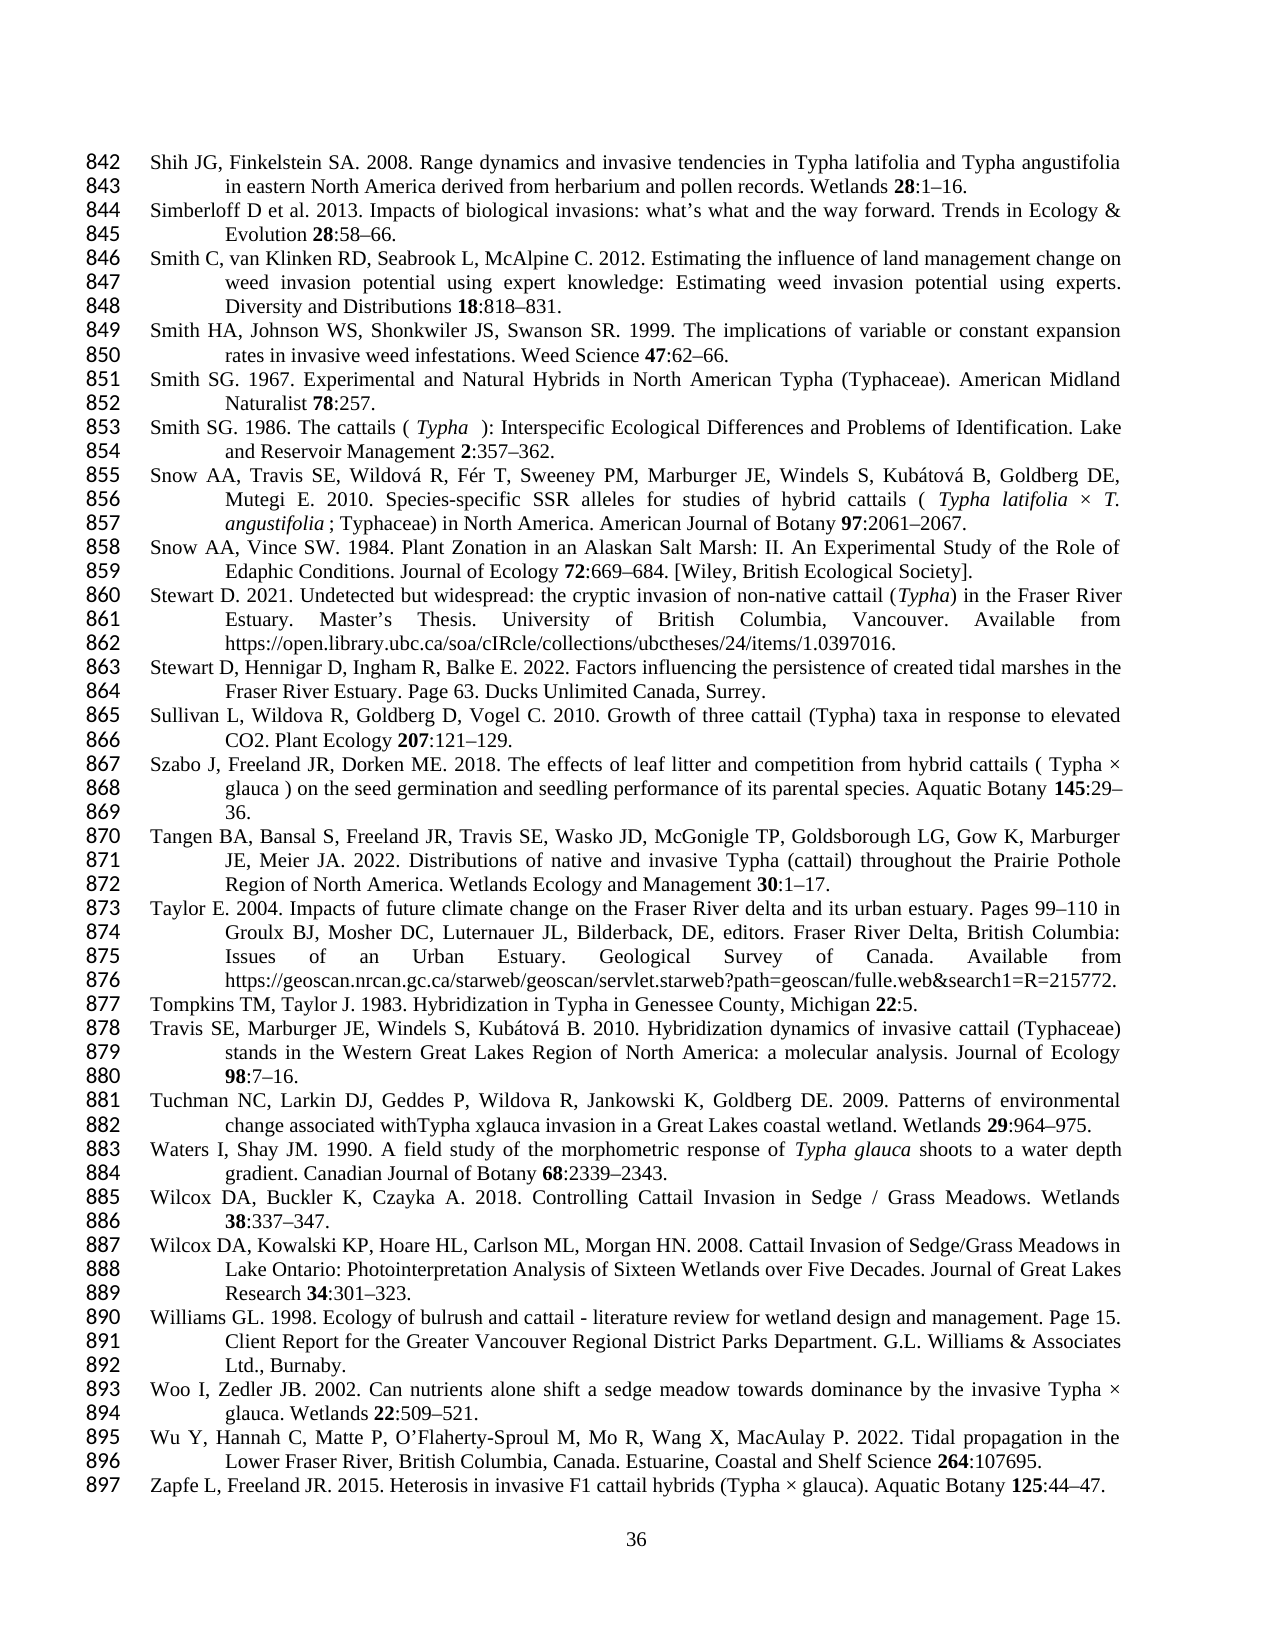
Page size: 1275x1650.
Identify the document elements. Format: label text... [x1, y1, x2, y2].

text Smith SG. 1967. Experimental and Natural Hybrids in North American Typha (Typhaceae). American Midland Naturalist 78:257. [150, 367, 1122, 415]
text Stewart D, Hennigar D, Ingham R, Balke E. 2022. Factors influencing the persistence of created tidal marshes in the Fraser River Estuary. Page 63. Ducks Unlimited Canada, Surrey. [150, 655, 1122, 703]
text Waters I, Shay JM. 1990. A field study of the morphometric response of Typha glauca shoots to a water depth gradient. Canadian Journal of Botany 68:2339–2343. [150, 1137, 1122, 1185]
text Woo I, Zedler JB. 2002. Can nutrients alone shift a sedge meadow towards dominance by the invasive Typha × glauca. Wetlands 22:509–521. [150, 1377, 1122, 1425]
text Stewart D. 2021. Undetected but widespread: the cryptic invasion of non-native cattail (Typha) in the Fraser River Estuary. Master’s Thesis. University of British Columbia, Vancouver. Available from https://open.library.ubc.ca/soa/cIRcle/collections/ubctheses/24/items/1.0397016. [150, 583, 1122, 655]
text Zapfe L, Freeland JR. 2015. Heterosis in invasive F1 cattail hybrids (Typha × glauca). Aquatic Botany 125:44–47. [150, 1473, 1122, 1497]
text Simberloff D et al. 2013. Impacts of biological invasions: what’s what and the way forward. Trends in Ecology & Evolution 28:58–66. [150, 198, 1122, 246]
text Wilcox DA, Kowalski KP, Hoare HL, Carlson ML, Morgan HN. 2008. Cattail Invasion of Sedge/Grass Meadows in Lake Ontario: Photointerpretation Analysis of Sixteen Wetlands over Five Decades. Journal of Great Lakes Research 34:301–323. [150, 1233, 1122, 1305]
text Sullivan L, Wildova R, Goldberg D, Vogel C. 2010. Growth of three cattail (Typha) taxa in response to elevated CO2. Plant Ecology 207:121–129. [150, 703, 1122, 752]
text Tangen BA, Bansal S, Freeland JR, Travis SE, Wasko JD, McGonigle TP, Goldsborough LG, Gow K, Marburger JE, Meier JA. 2022. Distributions of native and invasive Typha (cattail) throughout the Prairie Pothole Region of North America. Wetlands Ecology and Management 30:1–17. [150, 824, 1122, 896]
text Snow AA, Travis SE, Wildová R, Fér T, Sweeney PM, Marburger JE, Windels S, Kubátová B, Goldberg DE, Mutegi E. 2010. Species-specific SSR alleles for studies of hybrid cattails ( Typha latifolia × T. angustifolia ; Typhaceae) in North America. American Journal of Botany 97:2061–2067. [150, 463, 1122, 535]
text Wu Y, Hannah C, Matte P, O’Flaherty-Sproul M, Mo R, Wang X, MacAulay P. 2022. Tidal propagation in the Lower Fraser River, British Columbia, Canada. Estuarine, Coastal and Shelf Science 264:107695. [150, 1425, 1122, 1473]
text Williams GL. 1998. Ecology of bulrush and cattail - literature review for wetland design and management. Page 15. Client Report for the Greater Vancouver Regional District Parks Department. G.L. Williams & Associates Ltd., Burnaby. [150, 1305, 1122, 1377]
text Szabo J, Freeland JR, Dorken ME. 2018. The effects of leaf litter and competition from hybrid cattails ( Typha × glauca ) on the seed germination and seedling performance of its parental species. Aquatic Botany 145:29–36. [150, 752, 1122, 824]
text Snow AA, Vince SW. 1984. Plant Zonation in an Alaskan Salt Marsh: II. An Experimental Study of the Role of Edaphic Conditions. Journal of Ecology 72:669–684. [Wiley, British Ecological Society]. [150, 535, 1122, 583]
text Tuchman NC, Larkin DJ, Geddes P, Wildova R, Jankowski K, Goldberg DE. 2009. Patterns of environmental change associated withTypha xglauca invasion in a Great Lakes coastal wetland. Wetlands 29:964–975. [150, 1088, 1122, 1137]
text Tompkins TM, Taylor J. 1983. Hybridization in Typha in Genessee County, Michigan 22:5. [150, 992, 1122, 1016]
text Travis SE, Marburger JE, Windels S, Kubátová B. 2010. Hybridization dynamics of invasive cattail (Typhaceae) stands in the Western Great Lakes Region of North America: a molecular analysis. Journal of Ecology 98:7–16. [150, 1016, 1122, 1088]
text Wilcox DA, Buckler K, Czayka A. 2018. Controlling Cattail Invasion in Sedge / Grass Meadows. Wetlands 38:337–347. [150, 1185, 1122, 1233]
text Taylor E. 2004. Impacts of future climate change on the Fraser River delta and its urban estuary. Pages 99–110 in Groulx BJ, Mosher DC, Luternauer JL, Bilderback, DE, editors. Fraser River Delta, British Columbia: Issues of an Urban Estuary. Geological Survey of Canada. Available from https://geoscan.nrcan.gc.ca/starweb/geoscan/servlet.starweb?path=geoscan/fulle.web&search1=R=215772. [150, 896, 1122, 992]
